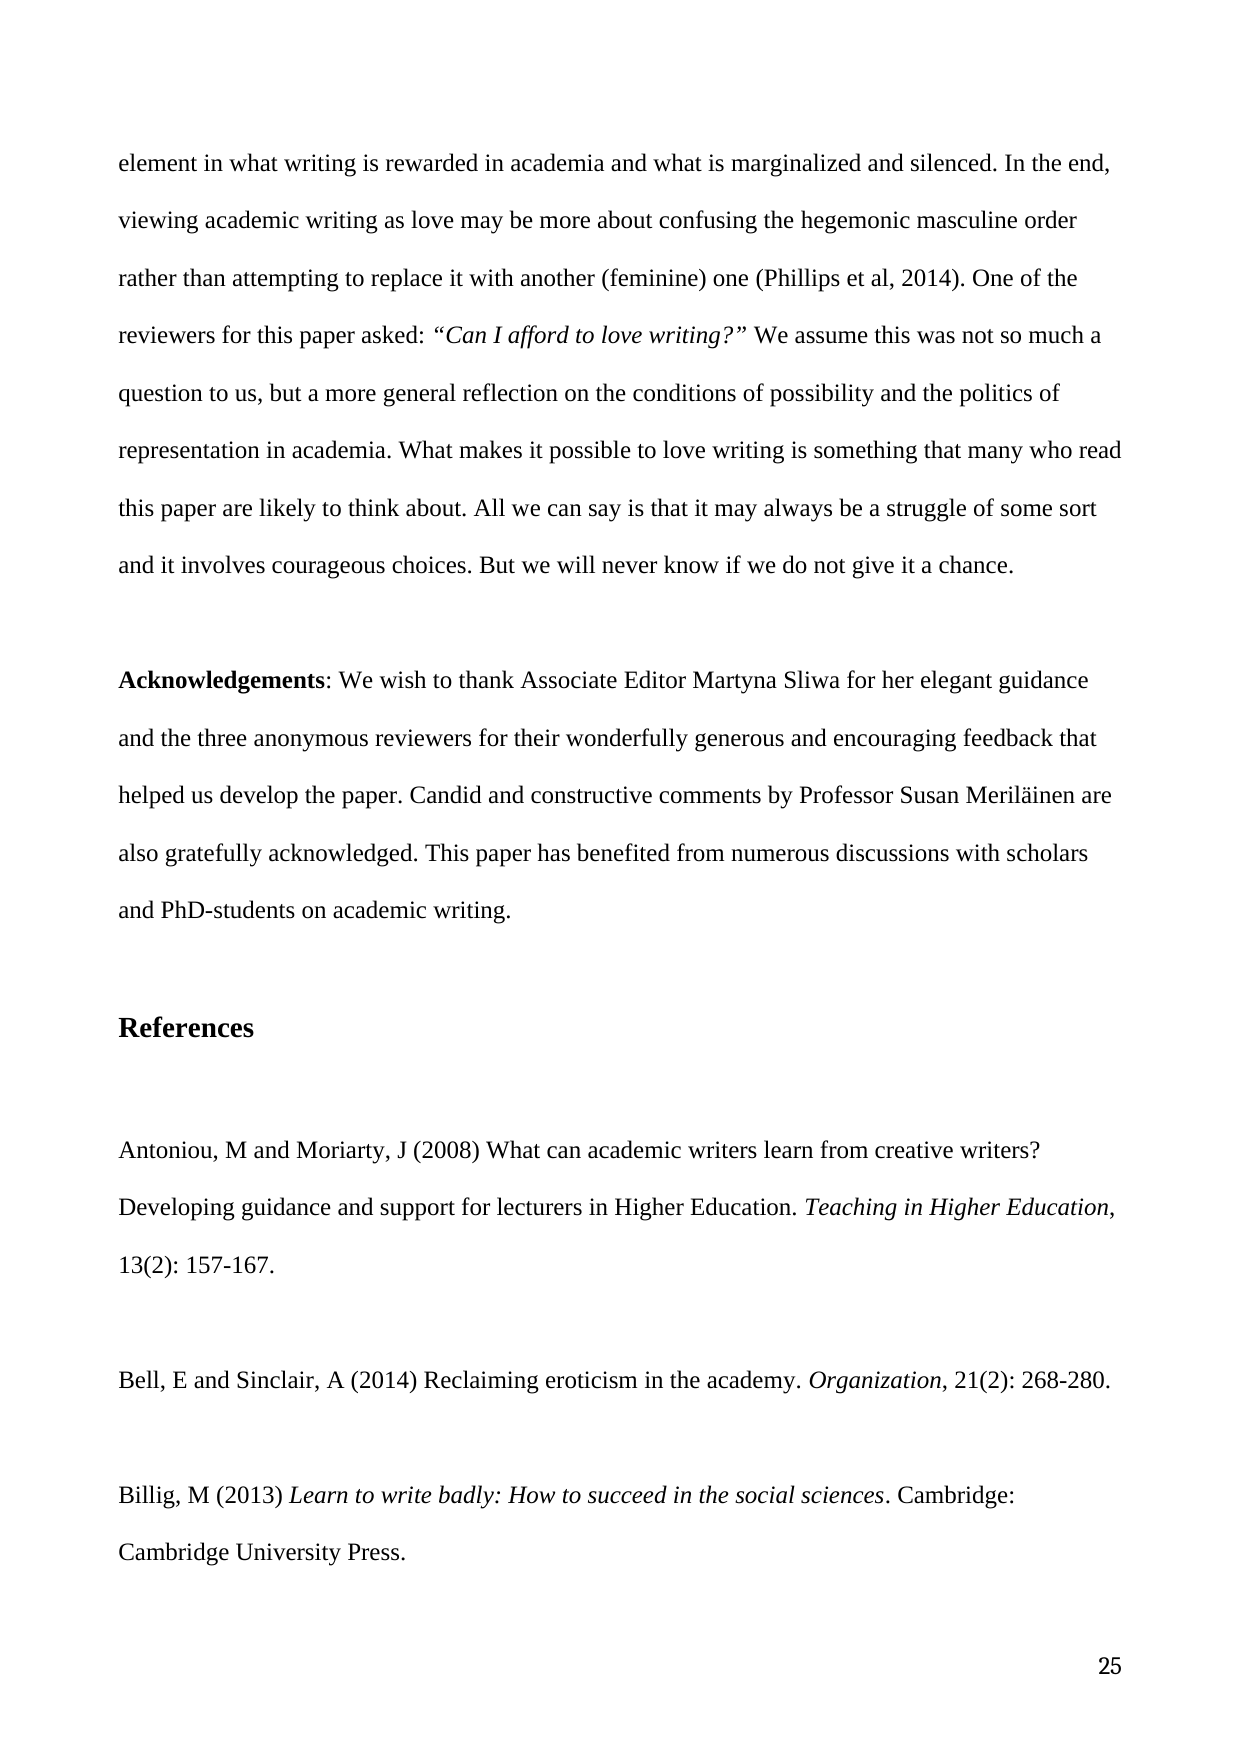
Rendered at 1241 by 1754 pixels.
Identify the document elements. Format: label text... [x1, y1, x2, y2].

text Bell, E and Sinclair, A (2014) Reclaiming eroticism in the academy. Organization, 21(2): 268-280. [118, 1365, 1122, 1393]
text Acknowledgements: We wish to thank Associate Editor Martyna Sliwa for her elegant guidance and the three anonymous reviewers for their wonderfully generous and encouraging feedback that helped us develop the paper. Candid and constructive comments by Professor Susan Meriläinen are also gratefully acknowledged. This paper has benefited from numerous discussions with scholars and PhD-students on academic writing. [118, 665, 1122, 924]
text References [118, 1010, 1122, 1044]
text Billig, M (2013) Learn to write badly: How to succeed in the social sciences. Cambridge: Cambridge University Press. [118, 1480, 1122, 1566]
text Antoniou, M and Moriarty, J (2008) What can academic writers learn from creative writers? Developing guidance and support for lecturers in Higher Education. Teaching in Higher Education, 13(2): 157-167. [118, 1135, 1122, 1278]
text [118, 148, 1122, 579]
